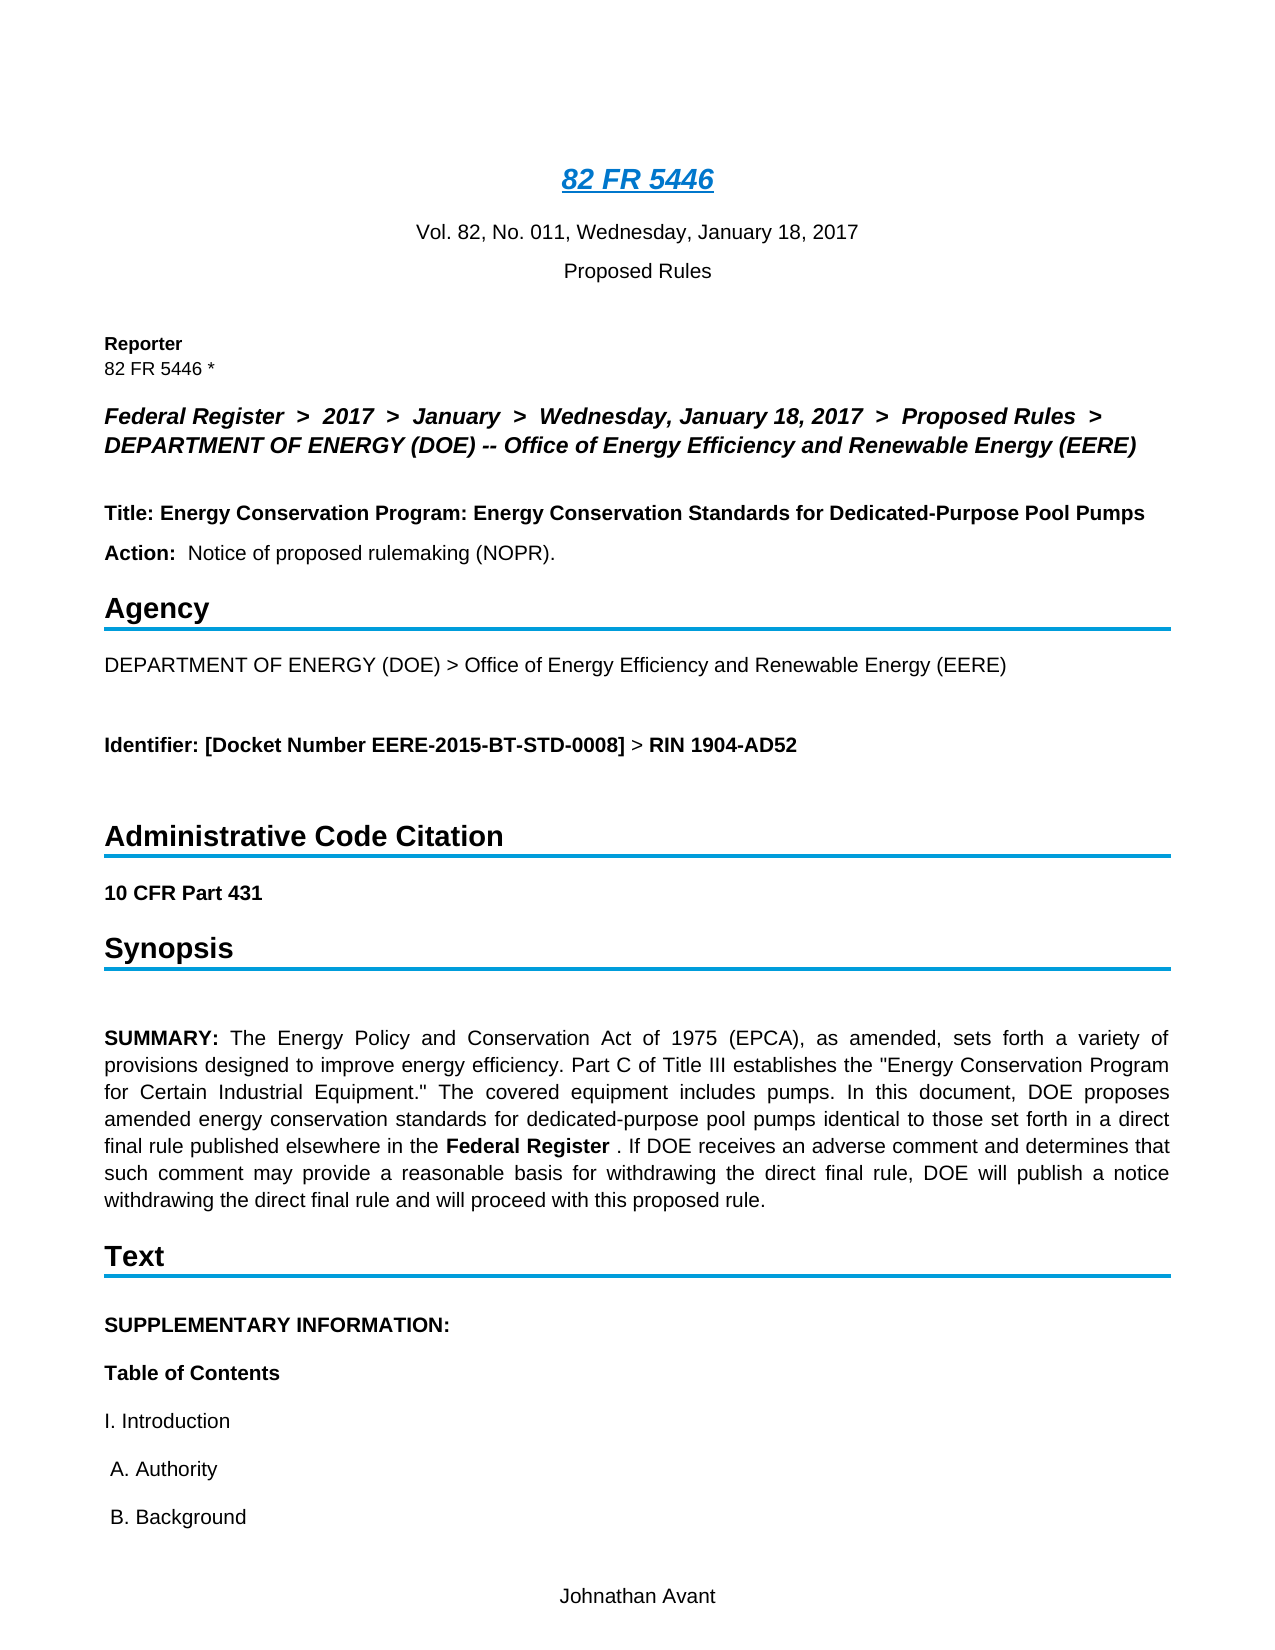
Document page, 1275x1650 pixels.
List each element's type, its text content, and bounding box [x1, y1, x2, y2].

text 82 FR 5446 * [104, 354, 1171, 379]
text Federal Register > 2017 > January > Wednesday, January 18, 2017 > Proposed Rules > DEPARTMENT OF ENERGY (DOE) -- Office of Energy Efficiency and Renewable Energy (EERE) [104, 400, 1171, 458]
text Action: Notice of proposed rulemaking (NOPR). [104, 537, 1171, 564]
text SUPPLEMENTARY INFORMATION: [104, 1310, 1171, 1337]
text Reporter [104, 329, 1171, 354]
text I. Introduction [104, 1406, 1171, 1433]
text Proposed Rules [104, 256, 1171, 283]
text Text [104, 1237, 1171, 1272]
text B. Background [104, 1501, 1171, 1528]
text Synopsis [104, 929, 1171, 965]
subtitle 82 FR 5446 [104, 160, 1171, 196]
text Administrative Code Citation [104, 781, 1171, 852]
text Title: Energy Conservation Program: Energy Conservation Standards for Dedicated-Purpose Pool Pumps [104, 471, 1171, 525]
text 10 CFR Part 431 [104, 877, 1171, 904]
text Vol. 82, No. 011, Wednesday, January 18, 2017 [104, 217, 1171, 244]
text Identifier: [Docket Number EERE-2015-BT-STD-0008] > RIN 1904-AD52 [104, 702, 1171, 756]
text Table of Contents [104, 1358, 1171, 1385]
text A. Authority [104, 1453, 1171, 1481]
text Agency [104, 589, 1171, 625]
text SUMMARY: The Energy Policy and Conservation Act of 1975 (EPCA), as amended, sets forth a variety of provisions designed to improve energy efficiency. Part C of Title III establishes the "Energy Conservation Program for Certain Industrial Equipment." The covered equipment includes pumps. In this document, DOE proposes amended energy conservation standards for dedicated-purpose pool pumps identical to those set forth in a direct final rule published elsewhere in the Federal Register . If DOE receives an adverse comment and determines that such comment may provide a reasonable basis for withdrawing the direct final rule, DOE will publish a notice withdrawing the direct final rule and will proceed with this proposed rule. [104, 1022, 1171, 1212]
text DEPARTMENT OF ENERGY (DOE) > Office of Energy Efficiency and Renewable Energy (EERE) [104, 650, 1171, 677]
